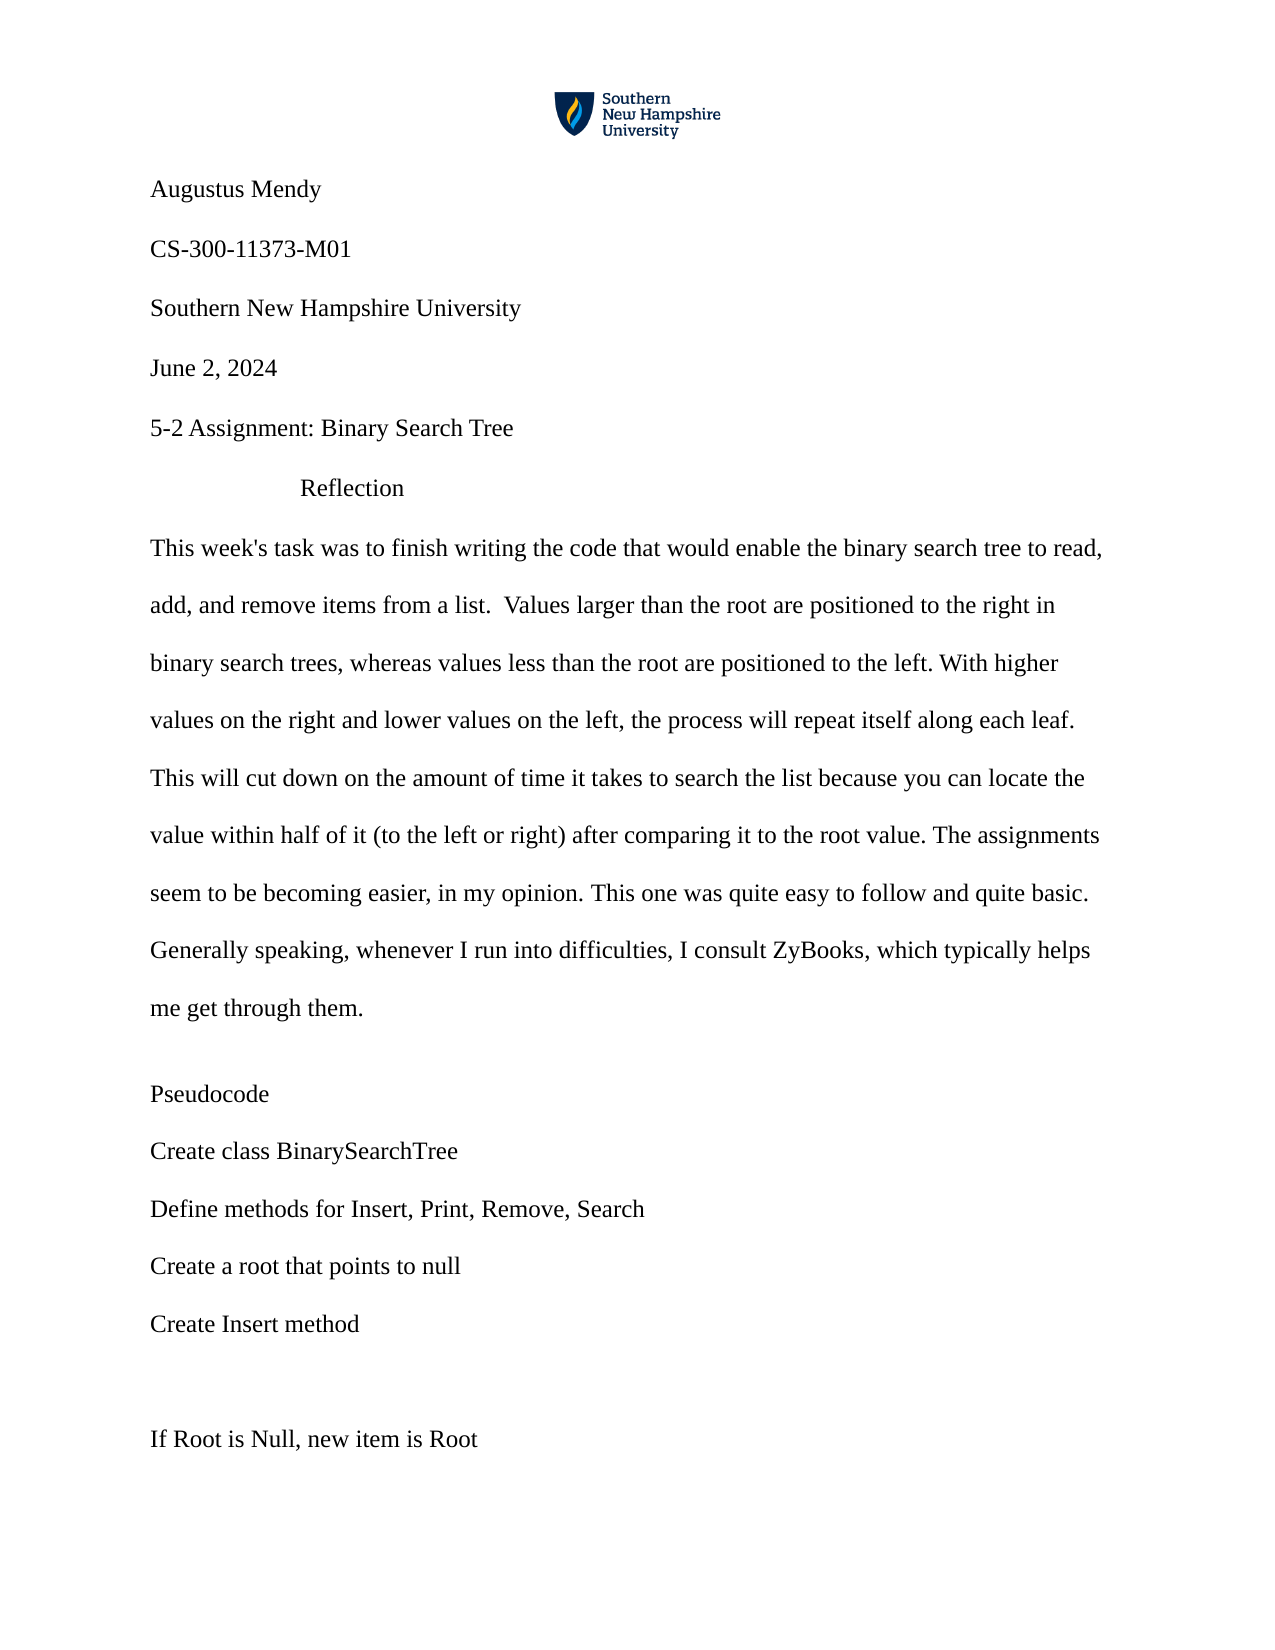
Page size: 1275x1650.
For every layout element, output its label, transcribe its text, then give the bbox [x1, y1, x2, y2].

picture [546, 75, 729, 154]
text Reflection [225, 473, 1125, 502]
text CS-300-11373-M01 [150, 234, 1125, 262]
text Create class BinarySearchTree [150, 1136, 1125, 1165]
text This week's task was to finish writing the code that would enable the binary search tree to read, add, and remove items from a list. Values larger than the root are positioned to the right in binary search trees, whereas values less than the root are positioned to the left. With higher values on the right and lower values on the left, the process will repeat itself along each leaf. This will cut down on the amount of time it takes to search the list because you can locate the value within half of it (to the left or right) after comparing it to the root value. The assignments seem to be becoming easier, in my opinion. This one was quite easy to follow and quite basic. Generally speaking, whenever I run into difficulties, I consult ZyBooks, which typically helps me get through them. [150, 533, 1125, 1021]
text Create a root that points to null [150, 1251, 1125, 1280]
text Southern New Hampshire University [150, 293, 1125, 322]
text June 2, 2024 [150, 353, 1125, 382]
text If Root is Null, new item is Root [150, 1424, 1125, 1453]
text Augustus Mendy [150, 174, 1125, 203]
text 5-2 Assignment: Binary Search Tree [150, 413, 1125, 442]
text Create Insert method [150, 1309, 1125, 1338]
text Define methods for Insert, Print, Remove, Search [150, 1194, 1125, 1223]
text Pseudocode [150, 1079, 1125, 1108]
